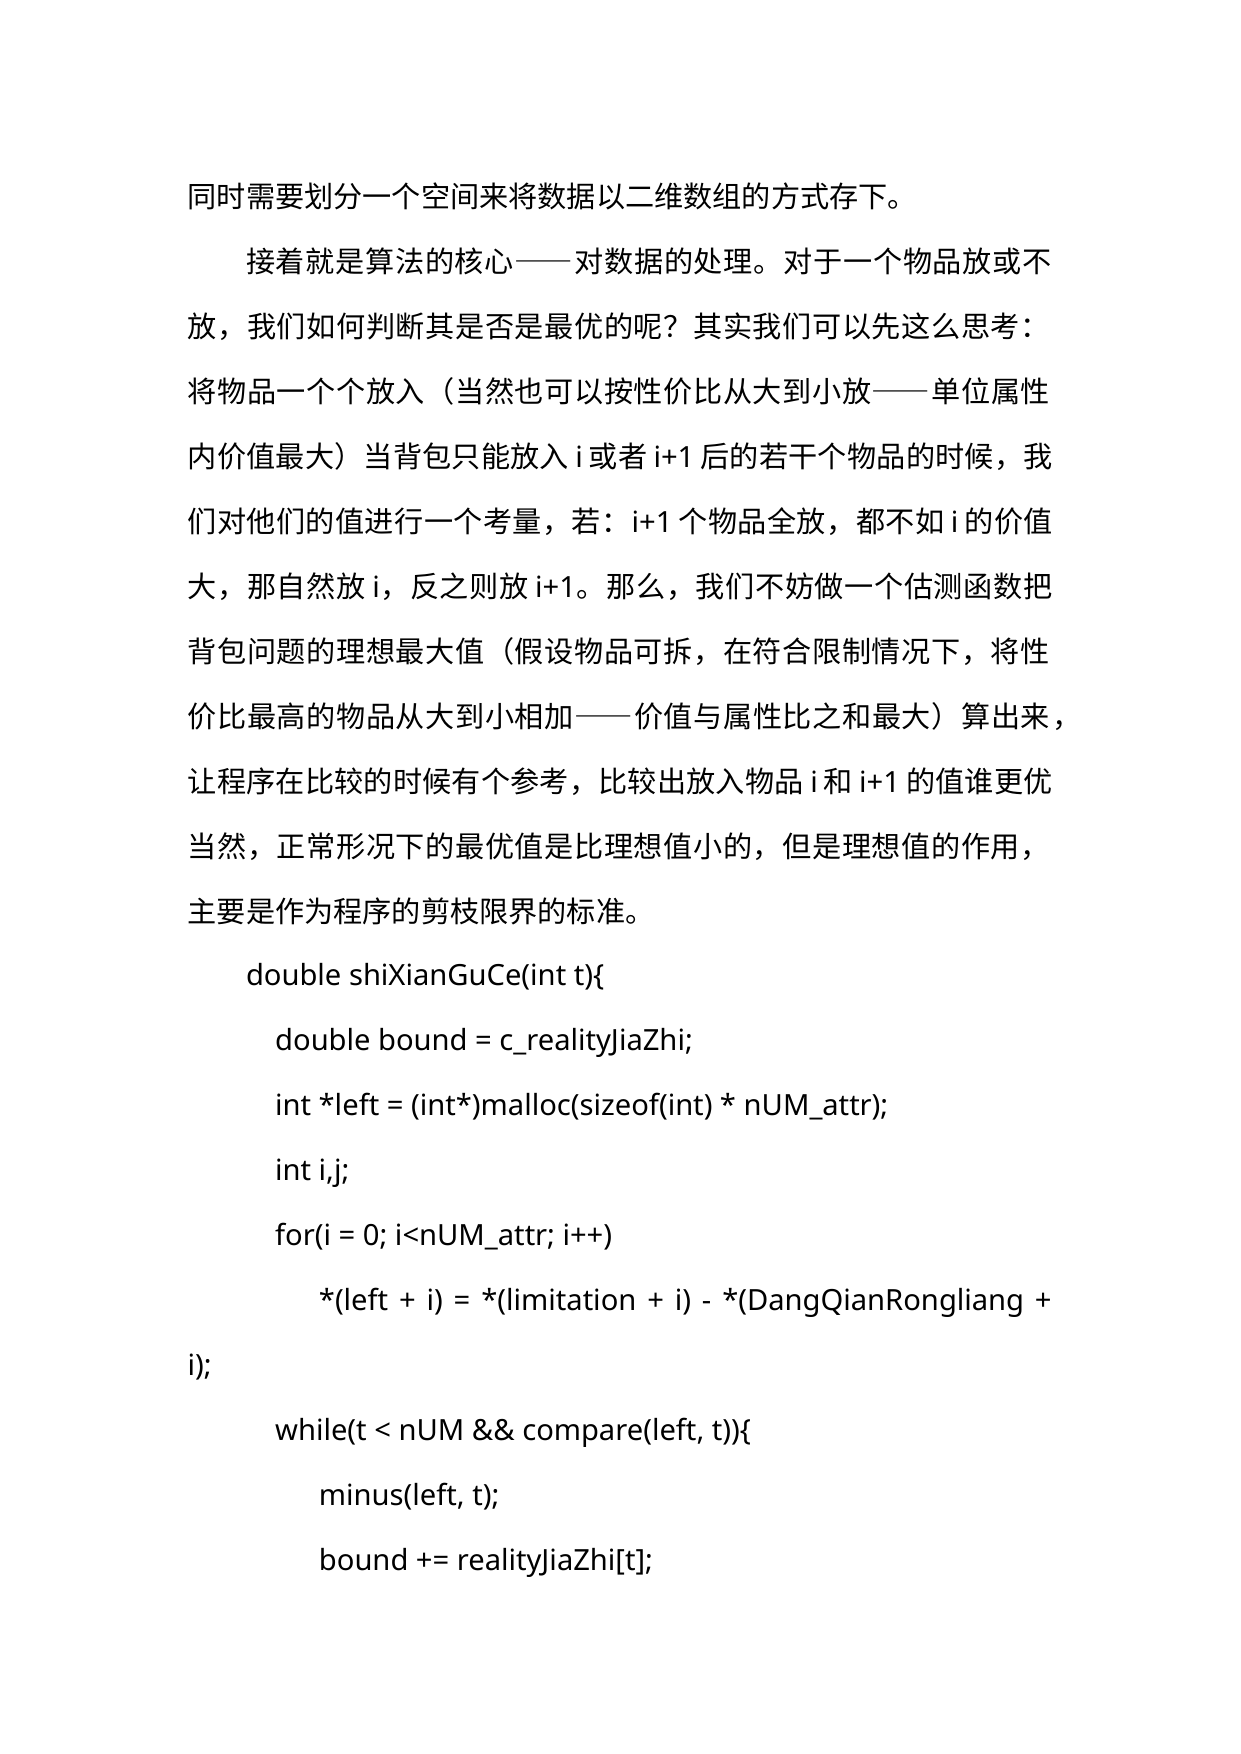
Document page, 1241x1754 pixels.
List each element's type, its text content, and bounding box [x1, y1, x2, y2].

text int *left = (int*)malloc(sizeof(int) * nUM_attr); [187, 1072, 1053, 1137]
text minus(left, t); [187, 1462, 1053, 1527]
text while(t < nUM && compare(left, t)){ [187, 1397, 1053, 1462]
text 接着就是算法的核心——对数据的处理。对于一个物品放或不放，我们如何判断其是否是最优的呢？其实我们可以先这么思考：将物品一个个放入（当然也可以按性价比从大到小放——单位属性内价值最大）当背包只能放入i或者i+1后的若干个物品的时候，我们对他们的值进行一个考量，若：i+1个物品全放，都不如i的价值大，那自然放i，反之则放i+1。那么，我们不妨做一个估测函数把背包问题的理想最大值（假设物品可拆，在符合限制情况下，将性价比最高的物品从大到小相加——价值与属性比之和最大）算出来，让程序在比较的时候有个参考，比较出放入物品i和i+1的值谁更优。当然，正常形况下的最优值是比理想值小的，但是理想值的作用，主要是作为程序的剪枝限界的标准。 [187, 227, 1053, 942]
text double shiXianGuCe(int t){ [187, 942, 1053, 1007]
text bound += realityJiaZhi[t]; [187, 1527, 1053, 1592]
text 同时需要划分一个空间来将数据以二维数组的方式存下。 [187, 162, 1053, 227]
text int i,j; [187, 1137, 1053, 1202]
text for(i = 0; i<nUM_attr; i++) [187, 1202, 1053, 1267]
text double bound = c_realityJiaZhi; [187, 1007, 1053, 1072]
text *(left + i) = *(limitation + i) - *(DangQianRongliang + i); [187, 1267, 1053, 1397]
